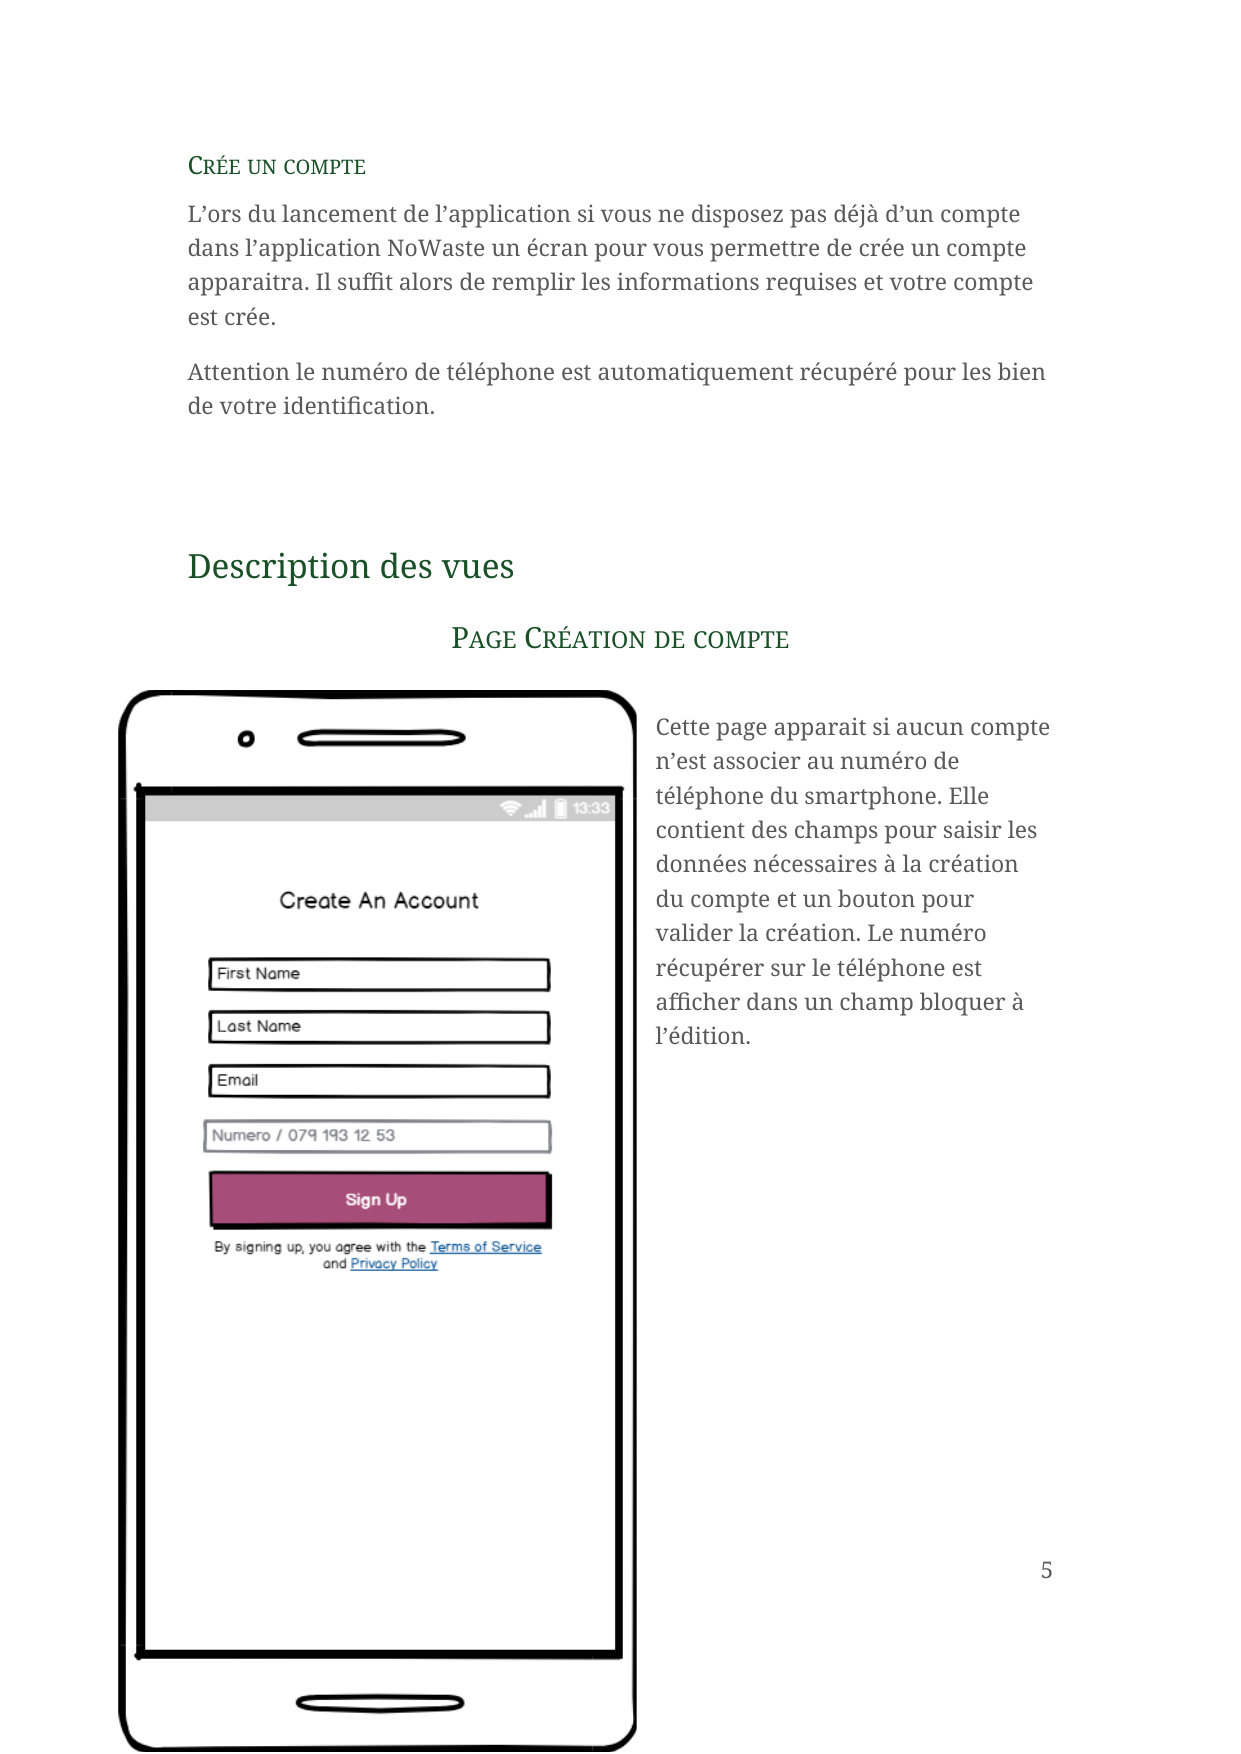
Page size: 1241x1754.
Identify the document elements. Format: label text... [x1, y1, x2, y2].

text Page Création de compte [187, 617, 1053, 657]
subtitle Description des vues [187, 542, 1053, 588]
picture [117, 690, 637, 1752]
text L’ors du lancement de l’application si vous ne disposez pas déjà d’un compte dans l’application NoWaste un écran pour vous permettre de crée un compte apparaitra. Il suffit alors de remplir les informations requises et votre compte est crée. [187, 198, 1053, 332]
text Cette page apparait si aucun compte n’est associer au numéro de téléphone du smartphone. Elle contient des champs pour saisir les données nécessaires à la création du compte et un bouton pour valider la création. Le numéro récupérer sur le téléphone est afficher dans un champ bloquer à l’édition. [637, 711, 1053, 1052]
text Attention le numéro de téléphone est automatiquement récupéré pour les bien de votre identification. [187, 356, 1053, 422]
text Crée un compte [187, 148, 1053, 182]
